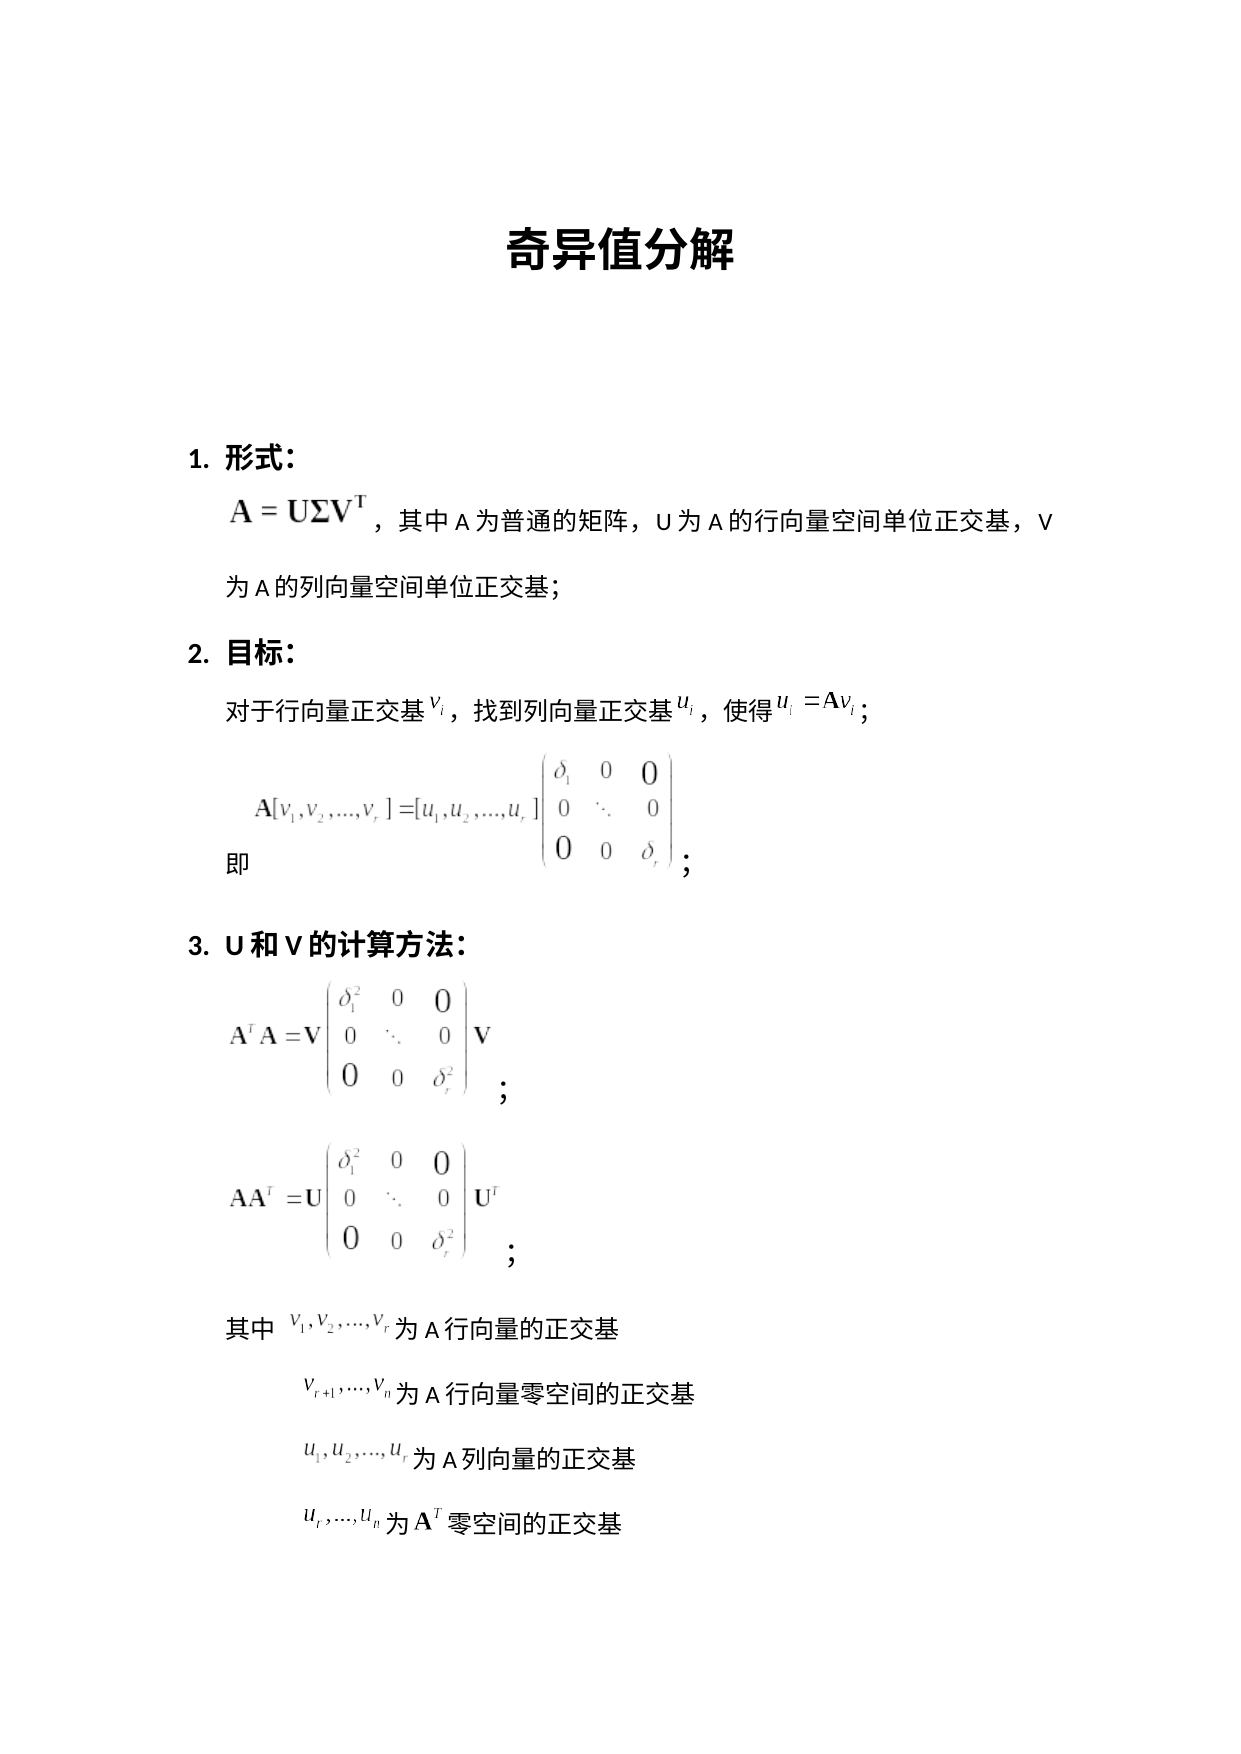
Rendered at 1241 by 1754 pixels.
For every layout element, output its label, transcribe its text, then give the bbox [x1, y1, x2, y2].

list ； [225, 975, 1053, 1138]
list ，其中A为普通的矩阵，U为A的行向量空间单位正交基，V为A的列向量空间单位正交基； [225, 488, 1053, 618]
list 为零空间的正交基 [225, 1495, 1053, 1560]
list 形式： [187, 423, 1053, 488]
list 目标： [187, 618, 1053, 683]
list 即； [225, 748, 1053, 910]
list 对于行向量正交基，找到列向量正交基，使得； [225, 683, 1053, 748]
list 为A列向量的正交基 [225, 1430, 1053, 1495]
list 为A行向量零空间的正交基 [225, 1365, 1053, 1430]
list 其中 为A行向量的正交基 [225, 1300, 1053, 1365]
list ； [225, 1138, 1053, 1300]
list U和V的计算方法： [187, 910, 1053, 975]
subtitle 奇异值分解 [187, 197, 1053, 295]
